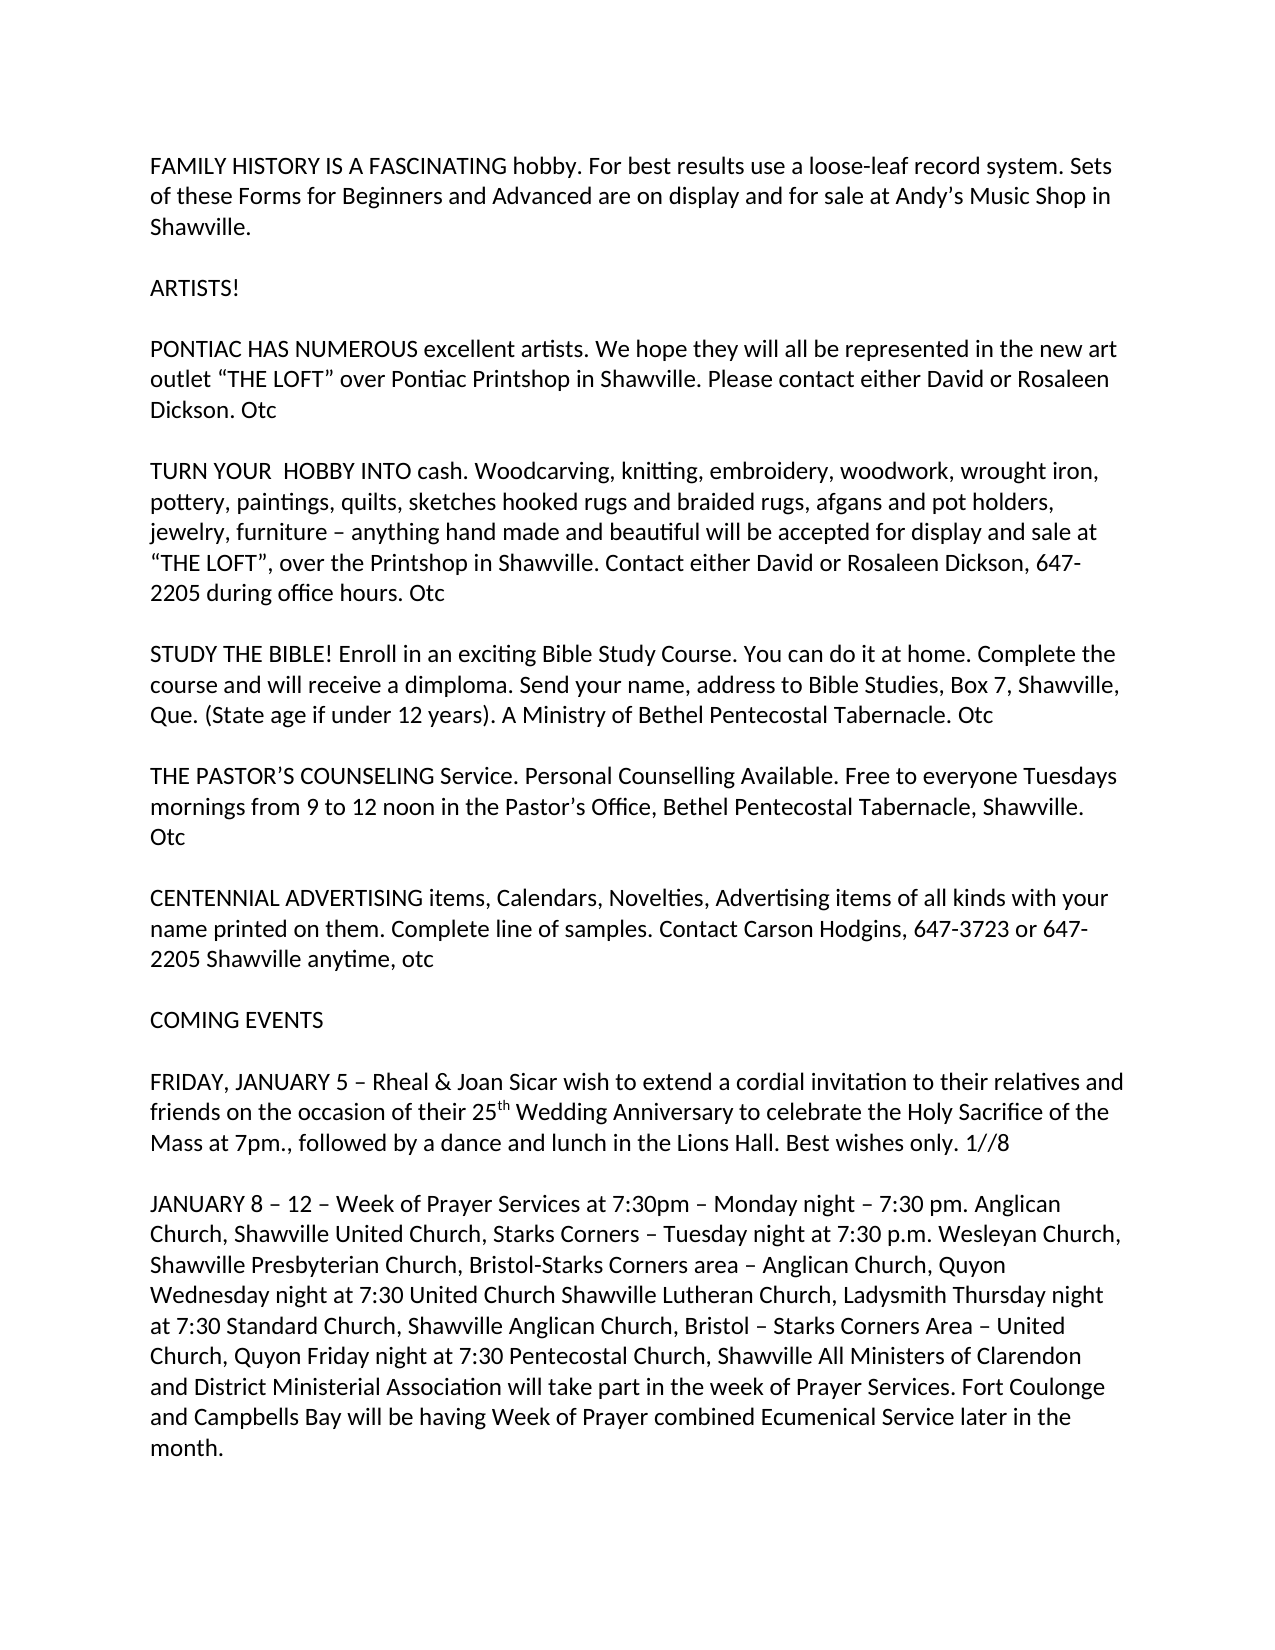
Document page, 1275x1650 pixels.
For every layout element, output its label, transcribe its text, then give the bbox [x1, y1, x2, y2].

text PONTIAC HAS NUMEROUS excellent artists. We hope they will all be represented in the new art outlet “THE LOFT” over Pontiac Printshop in Shawville. Please contact either David or Rosaleen Dickson. Otc [150, 333, 1125, 425]
text FRIDAY, JANUARY 5 – Rheal & Joan Sicar wish to extend a cordial invitation to their relatives and friends on the occasion of their 25th Wedding Anniversary to celebrate the Holy Sacrifice of the Mass at 7pm., followed by a dance and lunch in the Lions Hall. Best wishes only. 1//8 [150, 1066, 1125, 1157]
text COMING EVENTS [150, 1004, 1125, 1035]
text CENTENNIAL ADVERTISING items, Calendars, Novelties, Advertising items of all kinds with your name printed on them. Complete line of samples. Contact Carson Hodgins, 647-3723 or 647-2205 Shawville anytime, otc [150, 882, 1125, 974]
text THE PASTOR’S COUNSELING Service. Personal Counselling Available. Free to everyone Tuesdays mornings from 9 to 12 noon in the Pastor’s Office, Bethel Pentecostal Tabernacle, Shawville. Otc [150, 760, 1125, 852]
text TURN YOUR HOBBY INTO cash. Woodcarving, knitting, embroidery, woodwork, wrought iron, pottery, paintings, quilts, sketches hooked rugs and braided rugs, afgans and pot holders, jewelry, furniture – anything hand made and beautiful will be accepted for display and sale at “THE LOFT”, over the Printshop in Shawville. Contact either David or Rosaleen Dickson, 647-2205 during office hours. Otc [150, 455, 1125, 608]
text JANUARY 8 – 12 – Week of Prayer Services at 7:30pm – Monday night – 7:30 pm. Anglican Church, Shawville United Church, Starks Corners – Tuesday night at 7:30 p.m. Wesleyan Church, Shawville Presbyterian Church, Bristol-Starks Corners area – Anglican Church, Quyon Wednesday night at 7:30 United Church Shawville Lutheran Church, Ladysmith Thursday night at 7:30 Standard Church, Shawville Anglican Church, Bristol – Starks Corners Area – United Church, Quyon Friday night at 7:30 Pentecostal Church, Shawville All Ministers of Clarendon and District Ministerial Association will take part in the week of Prayer Services. Fort Coulonge and Campbells Bay will be having Week of Prayer combined Ecumenical Service later in the month. [150, 1188, 1125, 1462]
text STUDY THE BIBLE! Enroll in an exciting Bible Study Course. You can do it at home. Complete the course and will receive a dimploma. Send your name, address to Bible Studies, Box 7, Shawville, Que. (State age if under 12 years). A Ministry of Bethel Pentecostal Tabernacle. Otc [150, 638, 1125, 730]
text FAMILY HISTORY IS A FASCINATING hobby. For best results use a loose-leaf record system. Sets of these Forms for Beginners and Advanced are on display and for sale at Andy’s Music Shop in Shawville. [150, 150, 1125, 242]
text ARTISTS! [150, 272, 1125, 303]
